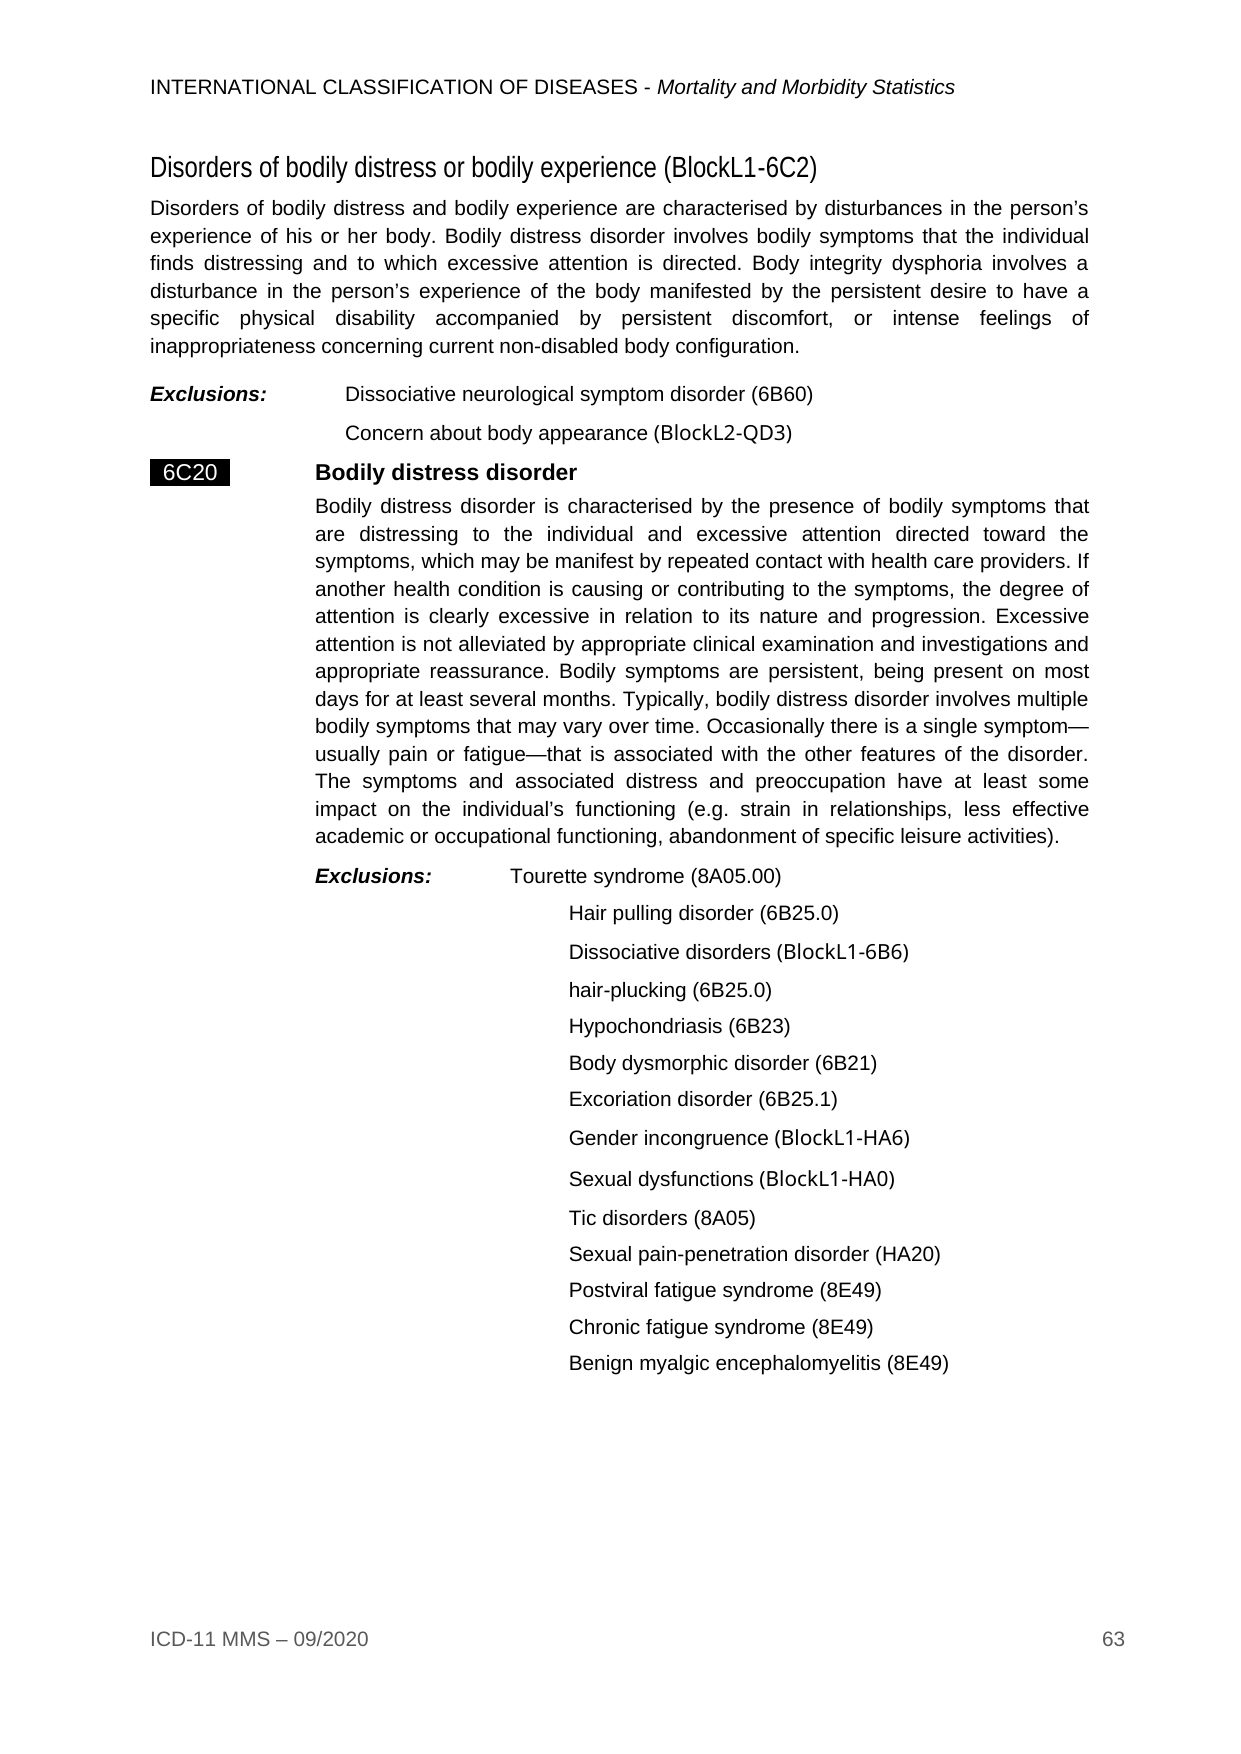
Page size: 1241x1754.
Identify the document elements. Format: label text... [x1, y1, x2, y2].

list Hypochondriasis (6B23) [568, 1014, 1090, 1038]
list hair-plucking (6B25.0) [568, 978, 1090, 1002]
list Chronic fatigue syndrome (8E49) [568, 1315, 1090, 1339]
list Concern about body appearance (BlockL2‑QD3) [345, 418, 1090, 447]
text Bodily distress disorder is characterised by the presence of bodily symptoms that are distressing to the individual and excessive attention directed toward the symptoms, which may be manifest by repeated contact with health care providers. If another health condition is causing or contributing to the symptoms, the degree of attention is clearly excessive in relation to its nature and progression. Excessive attention is not alleviated by appropriate clinical examination and investigations and appropriate reassurance. Bodily symptoms are persistent, being present on most days for at least several months. Typically, bodily distress disorder involves multiple bodily symptoms that may vary over time. Occasionally there is a single symptom—usually pain or fatigue—that is associated with the other features of the disorder. The symptoms and associated distress and preoccupation have at least some impact on the individual’s functioning (e.g. strain in relationships, less effective academic or occupational functioning, abandonment of specific leisure activities). [315, 494, 1090, 848]
list Exclusions: Tourette syndrome (8A05.00) [315, 864, 1090, 888]
list Gender incongruence (BlockL1‑HA6) [568, 1123, 1090, 1152]
list Tic disorders (8A05) [568, 1205, 1090, 1229]
list Exclusions: Dissociative neurological symptom disorder (6B60) [150, 382, 1090, 406]
list Hair pulling disorder (6B25.0) [568, 900, 1090, 924]
list Dissociative disorders (BlockL1‑6B6) [568, 937, 1090, 965]
list Sexual pain-penetration disorder (HA20) [568, 1242, 1090, 1266]
title 6C20 Bodily distress disorder [230, 459, 1090, 486]
title Disorders of bodily distress or bodily experience (BlockL1‑6C2) [150, 150, 1090, 183]
list Body dysmorphic disorder (6B21) [568, 1051, 1090, 1074]
list Sexual dysfunctions (BlockL1‑HA0) [568, 1164, 1090, 1193]
list Postviral fatigue syndrome (8E49) [568, 1278, 1090, 1302]
text Disorders of bodily distress and bodily experience are characterised by disturbances in the person’s experience of his or her body. Bodily distress disorder involves bodily symptoms that the individual finds distressing and to which excessive attention is directed. Body integrity dysphoria involves a disturbance in the person’s experience of the body manifested by the persistent desire to have a specific physical disability accompanied by persistent discomfort, or intense feelings of inappropriateness concerning current non-disabled body configuration. [150, 196, 1090, 357]
list Excoriation disorder (6B25.1) [568, 1087, 1090, 1111]
list Benign myalgic encephalomyelitis (8E49) [568, 1351, 1090, 1375]
